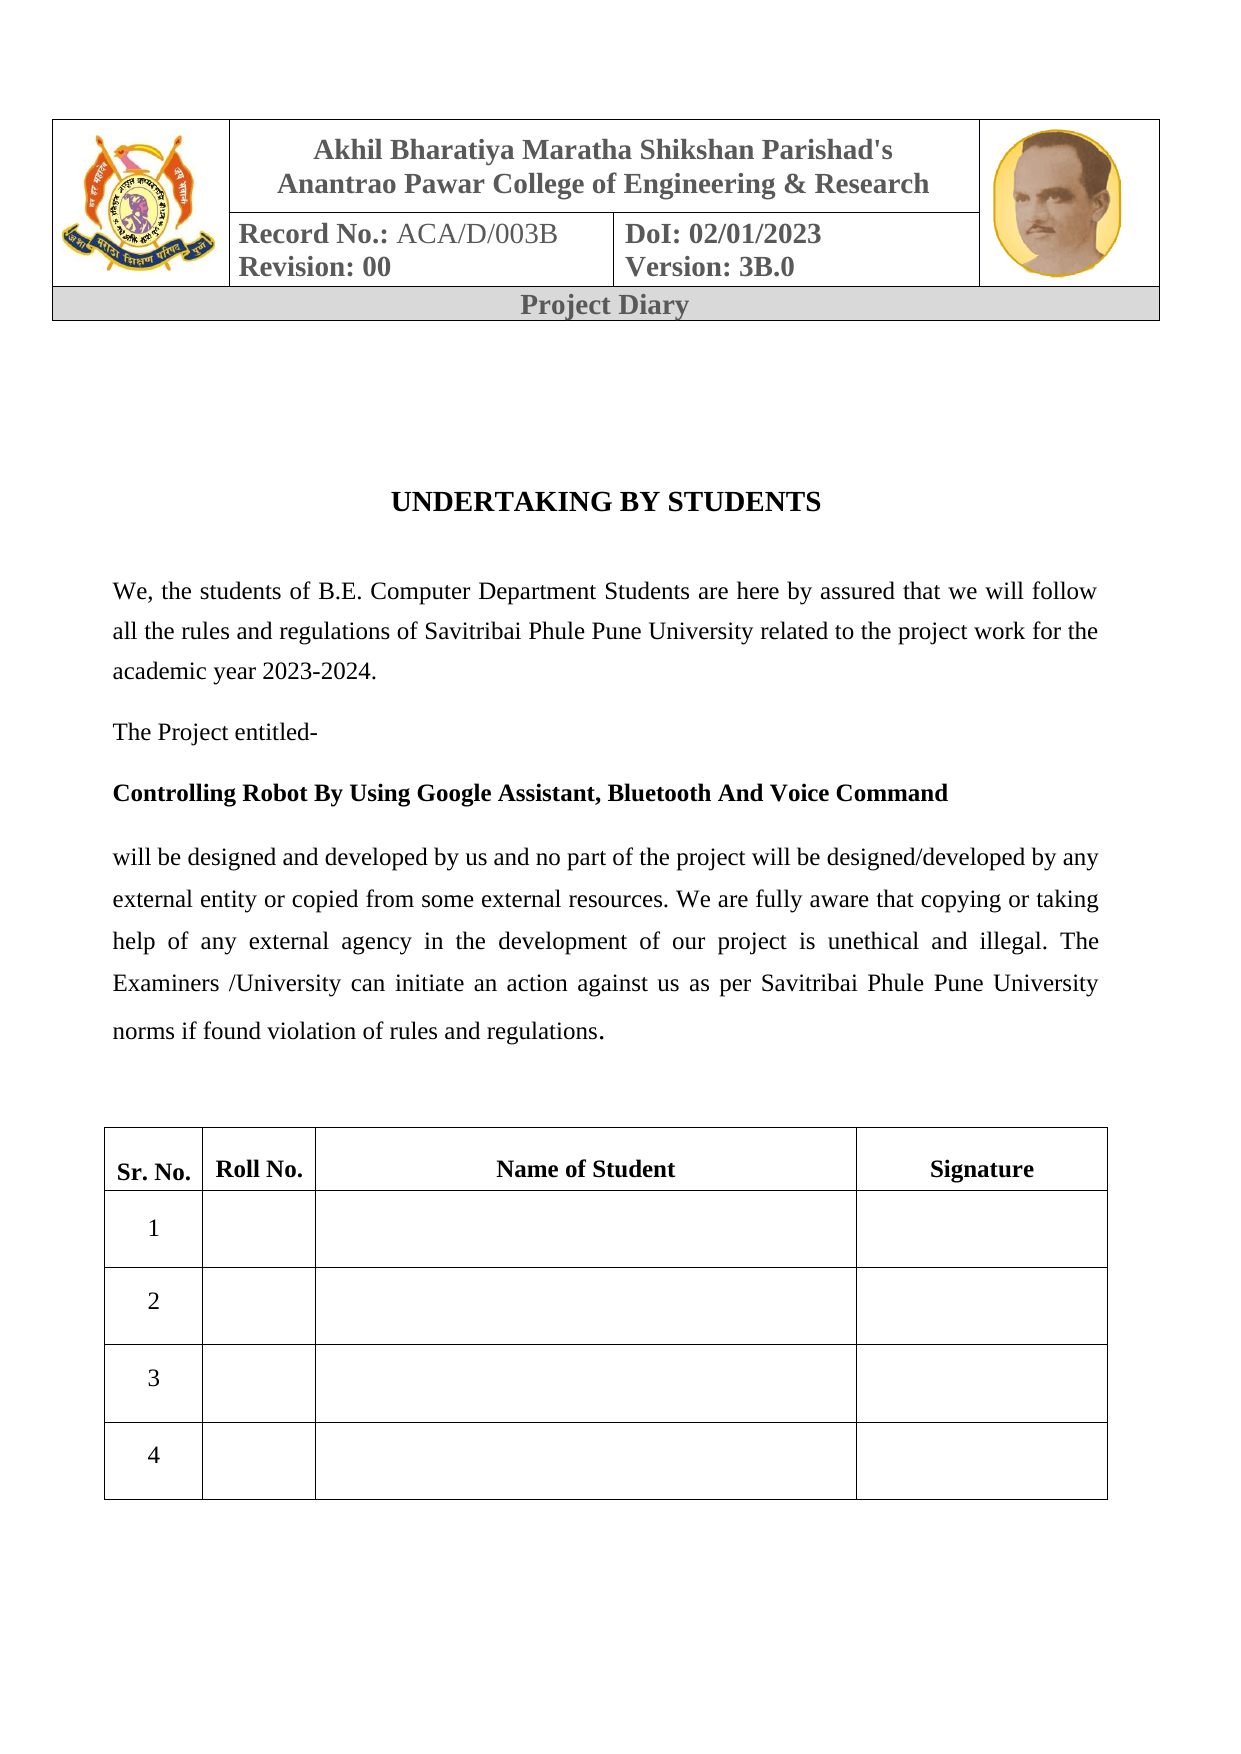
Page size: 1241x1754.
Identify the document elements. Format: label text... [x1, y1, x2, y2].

picture [988, 125, 1124, 281]
table_cell [316, 1345, 856, 1422]
text The Project entitled- [112, 717, 1099, 746]
table_cell [857, 1423, 1107, 1499]
table_cell 3 [105, 1345, 202, 1422]
table_cell [203, 1345, 315, 1422]
table_cell 4 [105, 1423, 202, 1499]
picture [61, 135, 215, 271]
table_cell [316, 1268, 856, 1344]
table_cell 1 [105, 1191, 202, 1267]
table_header Sr. No. [105, 1128, 202, 1190]
text We, the students of B.E. Computer Department Students are here by assured that we will follow all the rules and regulations of Savitribai Phule Pune University related to the project work for the academic year 2023-2024. [112, 576, 1099, 685]
table_cell [857, 1345, 1107, 1422]
table_cell [316, 1423, 856, 1499]
text will be designed and developed by us and no part of the project will be designed/developed by any external entity or copied from some external resources. We are fully aware that copying or taking help of any external agency in the development of our project is unethical and illegal. The Examiners /University can initiate an action against us as per Savitribai Phule Pune University norms if found violation of rules and regulations. [112, 842, 1099, 1046]
text Controlling Robot By Using Google Assistant, Bluetooth And Voice Command [112, 778, 1099, 807]
table_cell [857, 1268, 1107, 1344]
text UNDERTAKING BY STUDENTS [112, 484, 1099, 518]
table_cell [316, 1191, 856, 1267]
table_cell [203, 1268, 315, 1344]
table_header Signature [857, 1128, 1107, 1190]
table_cell [203, 1191, 315, 1267]
table_cell [857, 1191, 1107, 1267]
table_header Roll No. [203, 1128, 315, 1190]
table_header Name of Student [316, 1128, 856, 1190]
table_cell [203, 1423, 315, 1499]
table_cell 2 [105, 1268, 202, 1344]
